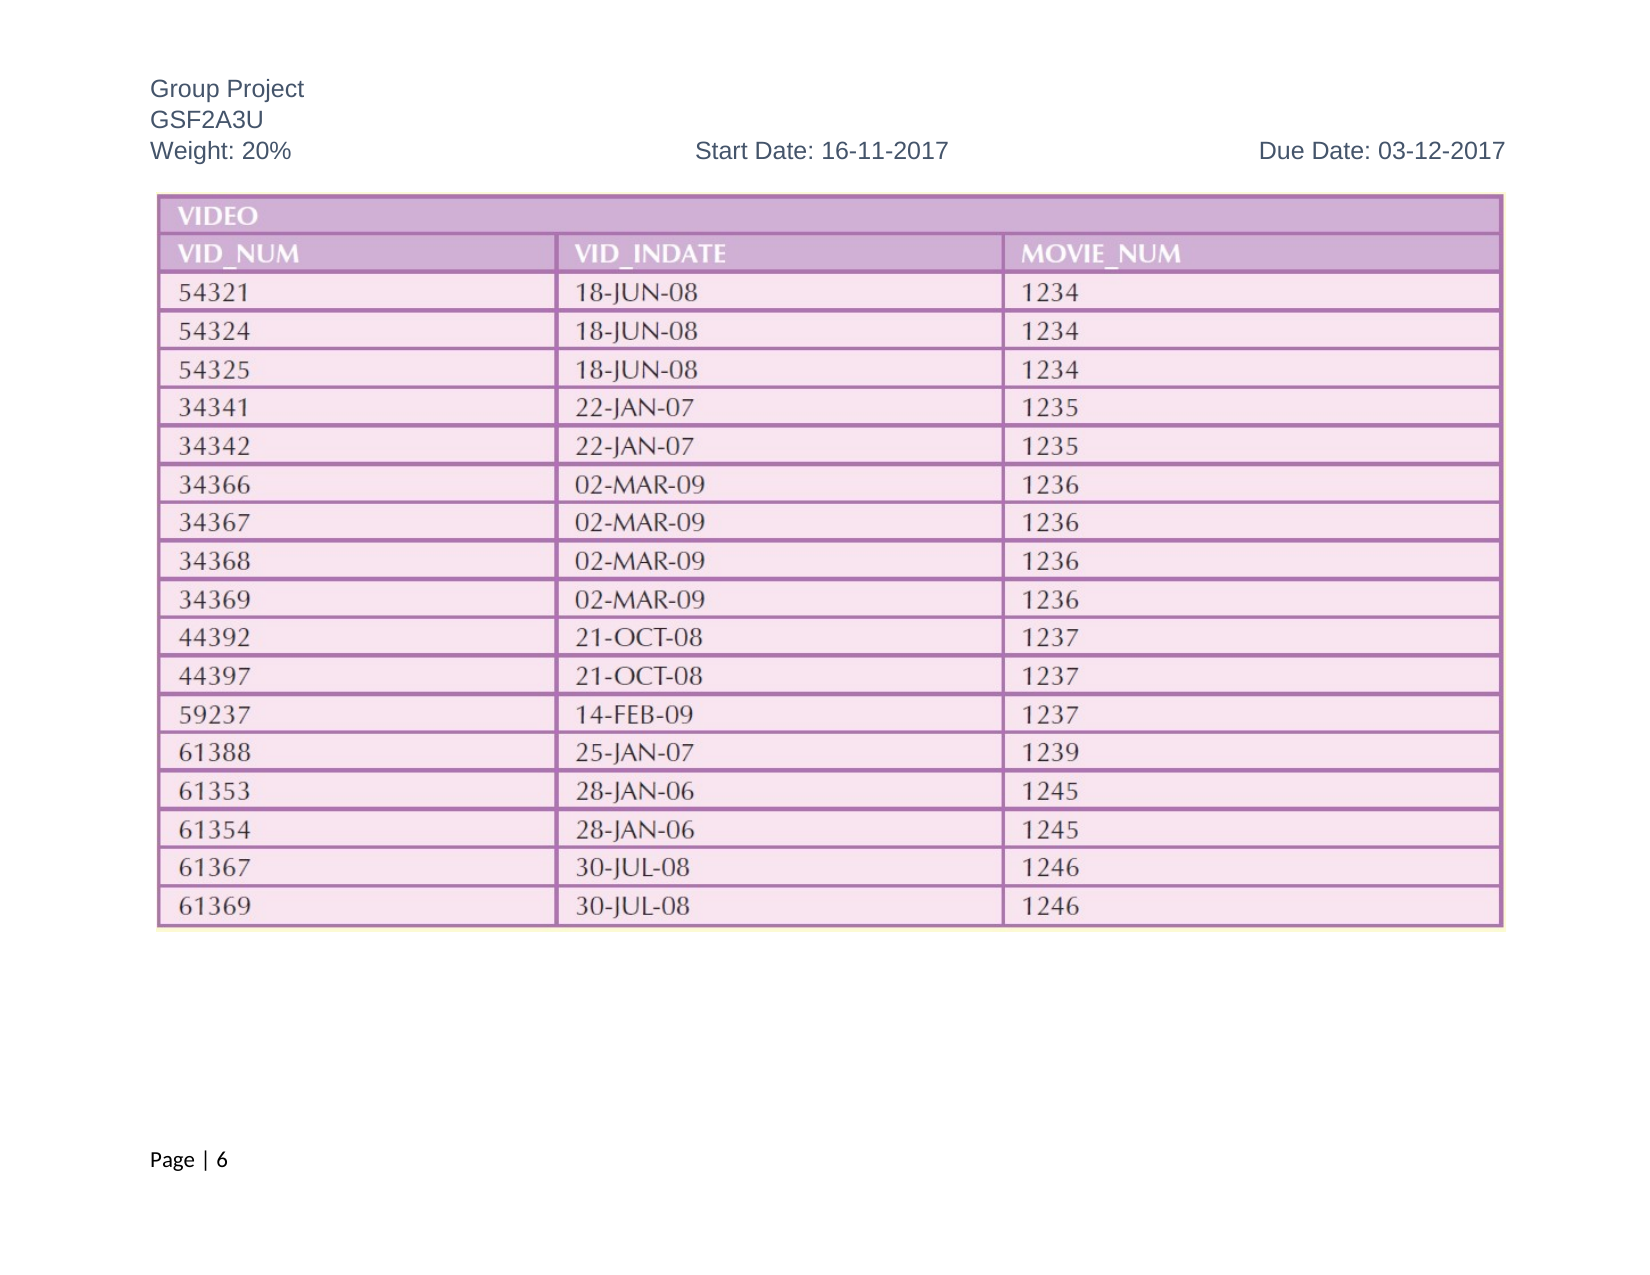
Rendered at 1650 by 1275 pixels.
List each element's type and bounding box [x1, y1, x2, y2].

picture [156, 192, 1507, 932]
